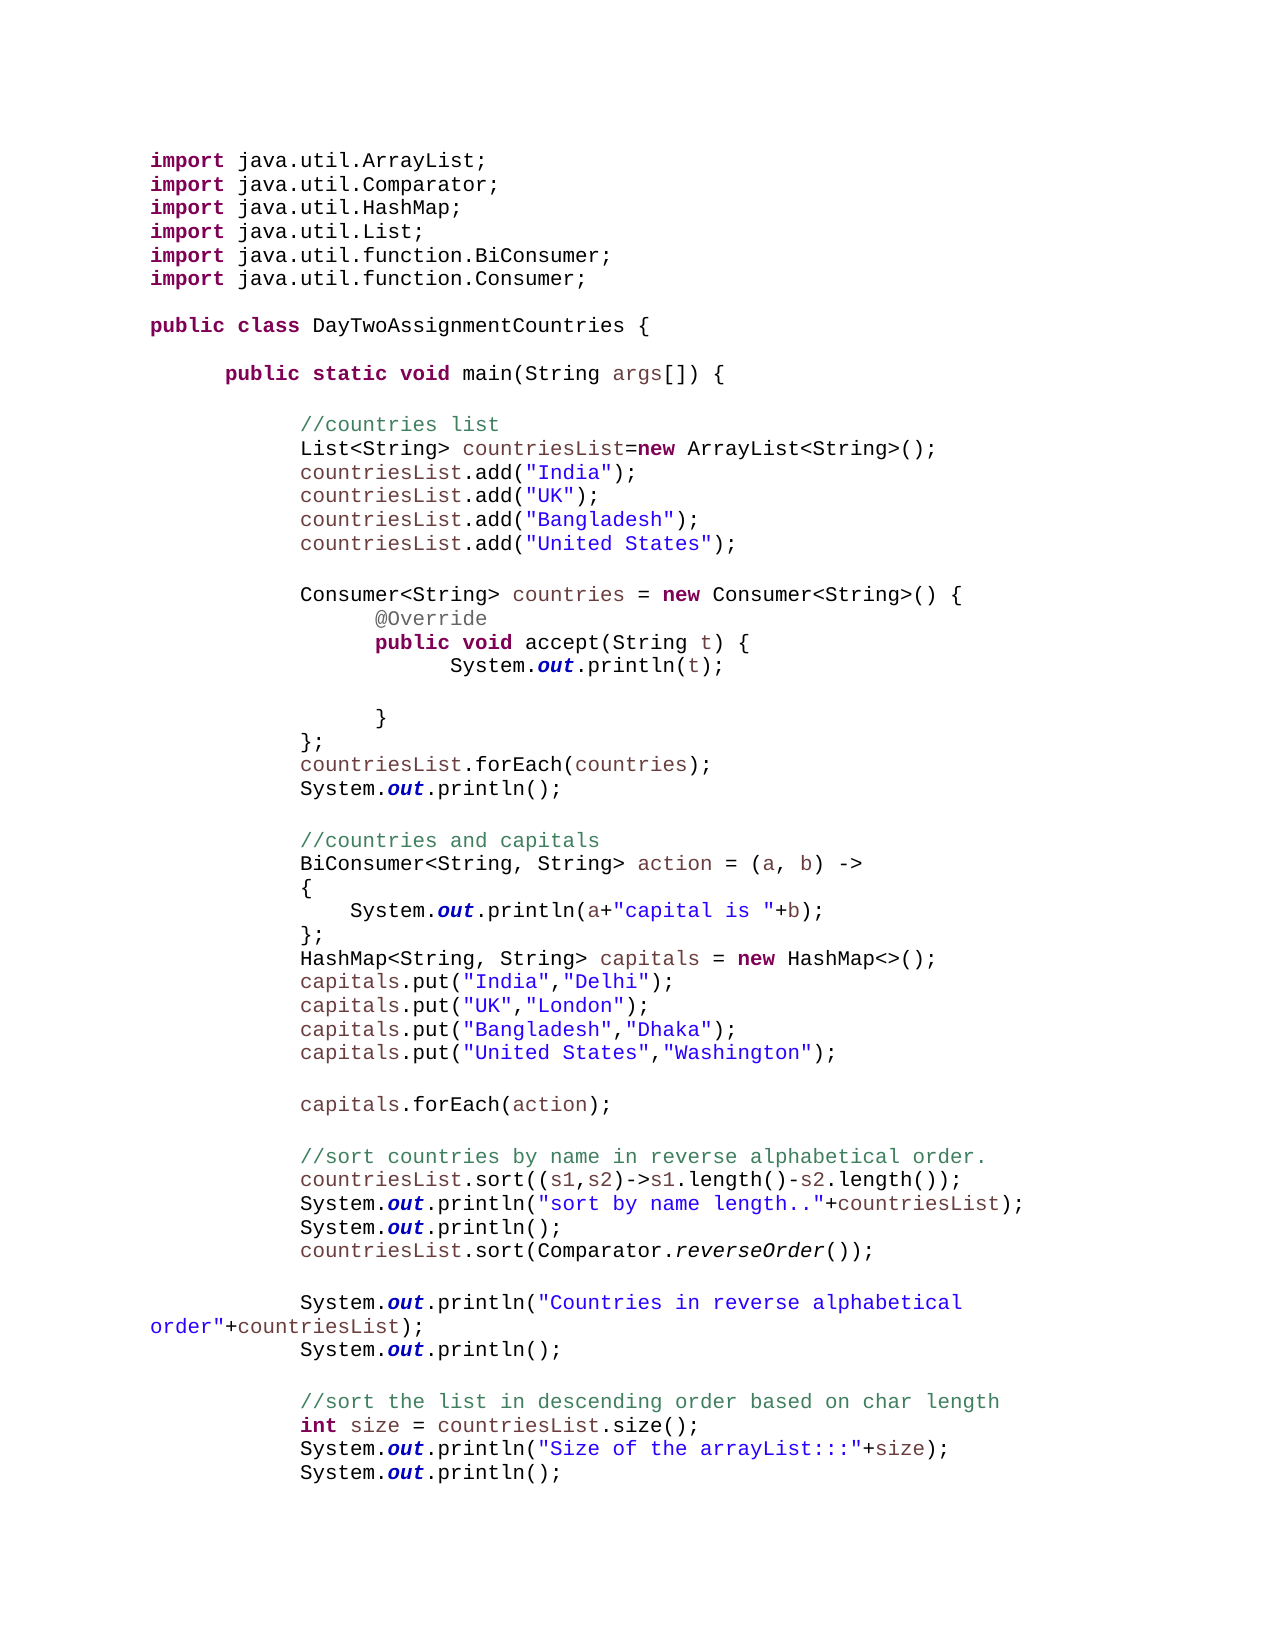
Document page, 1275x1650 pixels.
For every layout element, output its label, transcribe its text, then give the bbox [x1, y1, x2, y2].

text public void accept(String t) { [150, 632, 1125, 655]
text System.out.println("Countries in reverse alphabetical order"+countriesList); [150, 1292, 1125, 1339]
text System.out.println(a+"capital is "+b); [150, 901, 1125, 924]
text import java.util.HashMap; [150, 197, 1125, 221]
text //sort countries by name in reverse alphabetical order. [150, 1146, 1125, 1169]
text capitals.forEach(action); [150, 1094, 1125, 1118]
text System.out.println(); [150, 1339, 1125, 1363]
text HashMap<String, String> capitals = new HashMap<>(); [150, 948, 1125, 971]
text //countries and capitals [150, 829, 1125, 853]
text System.out.println(); [150, 1462, 1125, 1486]
text int size = countriesList.size(); [150, 1414, 1125, 1438]
text import java.util.function.Consumer; [150, 268, 1125, 292]
text System.out.println("sort by name length.."+countriesList); [150, 1193, 1125, 1217]
text }; [150, 924, 1125, 948]
text capitals.put("United States","Washington"); [150, 1042, 1125, 1066]
text System.out.println(t); [150, 655, 1125, 679]
text }; [150, 731, 1125, 754]
text capitals.put("UK","London"); [150, 995, 1125, 1019]
text countriesList.add("United States"); [150, 533, 1125, 556]
text public class DayTwoAssignmentCountries { [150, 316, 1125, 339]
text import java.util.function.BiConsumer; [150, 244, 1125, 268]
text //sort the list in descending order based on char length [150, 1391, 1125, 1414]
text countriesList.sort((s1,s2)->s1.length()-s2.length()); [150, 1169, 1125, 1193]
text } [150, 707, 1125, 731]
text System.out.println(); [150, 1217, 1125, 1240]
text capitals.put("India","Delhi"); [150, 971, 1125, 995]
text Consumer<String> countries = new Consumer<String>() { [150, 584, 1125, 608]
text List<String> countriesList=new ArrayList<String>(); [150, 438, 1125, 462]
text @Override [150, 608, 1125, 632]
text countriesList.add("Bangladesh"); [150, 509, 1125, 533]
text countriesList.forEach(countries); [150, 754, 1125, 778]
text capitals.put("Bangladesh","Dhaka"); [150, 1019, 1125, 1042]
text System.out.println(); [150, 778, 1125, 802]
text { [150, 877, 1125, 901]
text import java.util.Comparator; [150, 174, 1125, 197]
text countriesList.add("UK"); [150, 485, 1125, 509]
text countriesList.sort(Comparator.reverseOrder()); [150, 1240, 1125, 1264]
text public static void main(String args[]) { [150, 363, 1125, 386]
text import java.util.List; [150, 221, 1125, 244]
text System.out.println("Size of the arrayList:::"+size); [150, 1438, 1125, 1462]
text BiConsumer<String, String> action = (a, b) -> [150, 853, 1125, 877]
text //countries list [150, 414, 1125, 438]
text countriesList.add("India"); [150, 462, 1125, 485]
text import java.util.ArrayList; [150, 150, 1125, 174]
